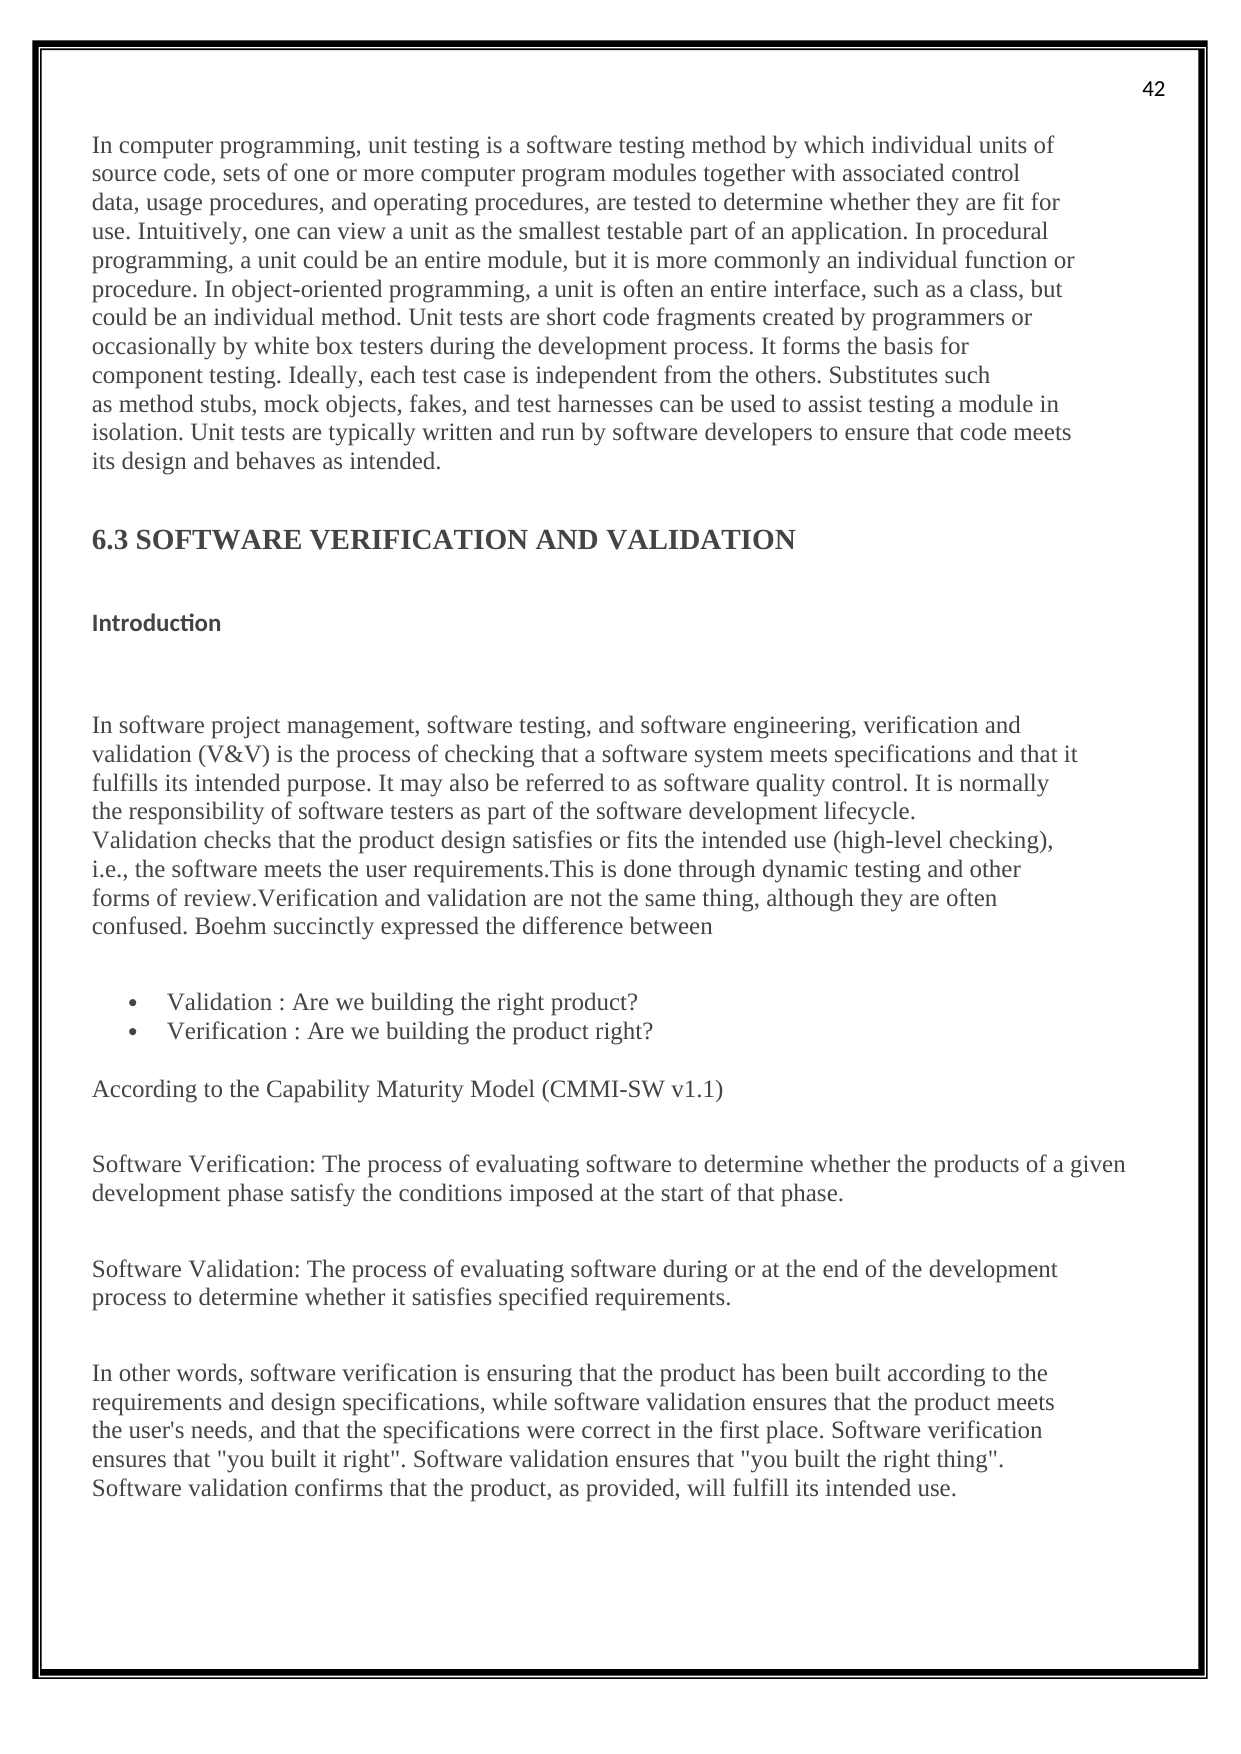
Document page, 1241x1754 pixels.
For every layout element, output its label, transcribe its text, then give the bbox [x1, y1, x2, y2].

subtitle 6.3 SOFTWARE VERIFICATION AND VALIDATION [92, 522, 1165, 556]
text According to the Capability Maturity Model (CMMI-SW v1.1) [92, 1074, 1165, 1102]
text In computer programming, unit testing is a software testing method by which individual units of source code, sets of one or more computer program modules together with associated control [92, 130, 1066, 187]
text Introduction [92, 607, 1165, 638]
text as method stubs, mock objects, fakes, and test harnesses can be used to assist testing a module in isolation. Unit tests are typically written and run by software developers to ensure that code meets its design and behaves as intended. [92, 389, 1079, 475]
text In software project management, software testing, and software engineering, verification and validation (V&V) is the process of checking that a software system meets specifications and that it fulfills its intended purpose. It may also be referred to as software quality control. It is normally the responsibility of software testers as part of the software development lifecycle. [92, 710, 1079, 825]
text Software Verification: The process of evaluating software to determine whether the products of a given development phase satisfy the conditions imposed at the start of that phase. [92, 1149, 1135, 1207]
text Validation checks that the product design satisfies or fits the intended use (high-level checking), i.e., the software meets the user requirements.This is done through dynamic testing and other forms of review.Verification and validation are not the same thing, although they are often confused. Boehm succinctly expressed the difference between [92, 825, 1073, 940]
text Software Validation: The process of evaluating software during or at the end of the development process to determine whether it satisfies specified requirements. [92, 1254, 1085, 1311]
text data, usage procedures, and operating procedures, are tested to determine whether they are fit for use. Intuitively, one can view a unit as the smallest testable part of an application. In procedural programming, a unit could be an entire module, but it is more commonly an individual function or procedure. In object-oriented programming, a unit is often an entire interface, such as a class, but could be an individual method. Unit tests are short code fragments created by programmers or occasionally by white box testers during the development process. It forms the basis for component testing. Ideally, each test case is independent from the others. Substitutes such [92, 187, 1079, 389]
text In other words, software verification is ensuring that the product has been built according to the requirements and design specifications, while software validation ensures that the product meets the user's needs, and that the specifications were correct in the first place. Software verification ensures that "you built it right". Software validation ensures that "you built the right thing". [92, 1358, 1085, 1473]
list Verification : Are we building the product right? [129, 1016, 1165, 1044]
list Validation : Are we building the right product? [129, 987, 1165, 1016]
text Software validation confirms that the product, as provided, will fulfill its intended use. [92, 1473, 1165, 1502]
